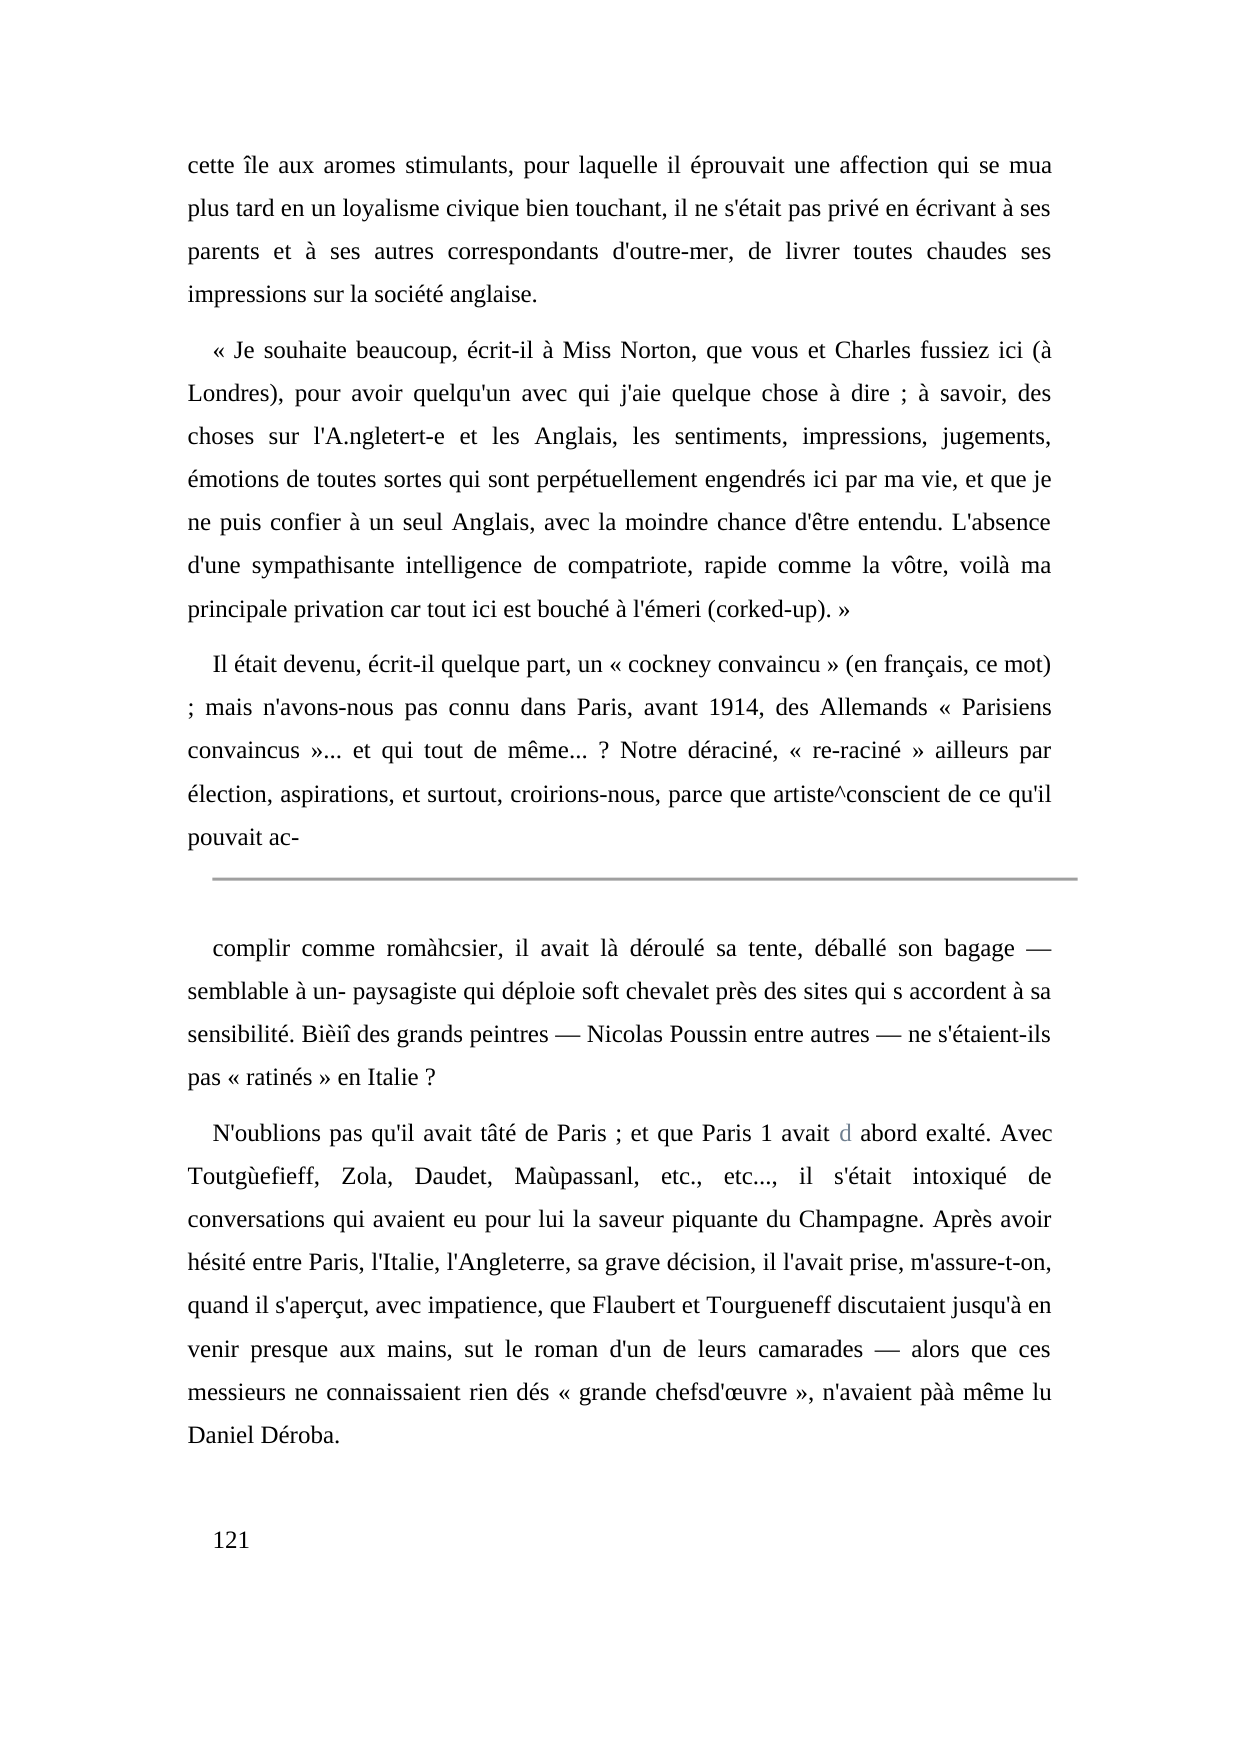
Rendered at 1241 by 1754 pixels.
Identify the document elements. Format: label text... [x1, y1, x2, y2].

text « Je souhaite beaucoup, écrit-il à Miss Norton, que vous et Charles fussiez ici (à Londres), pour avoir quelqu'un avec qui j'aie quelque chose à dire ; à savoir, des choses sur l'A.ngletert-e et les Anglais, les sentiments, impressions, jugements, émotions de toutes sortes qui sont perpétuellement engendrés ici par ma vie, et que je ne puis confier à un seul Anglais, avec la moindre chance d'être entendu. L'absence d'une sympathisante intelligence de compatriote, rapide comme la vôtre, voilà ma principale privation car tout ici est bouché à l'émeri (corked-up). » [187, 335, 1053, 622]
text complir comme romàhcsier, il avait là déroulé sa tente, déballé son bagage — semblable à un- paysagiste qui déploie soft chevalet près des sites qui s accordent à sa sensibilité. Bièiî des grands peintres — Nicolas Poussin entre autres — ne s'étaient-ils pas « ratinés » en Italie ? [187, 933, 1053, 1091]
text N'oublions pas qu'il avait tâté de Paris ; et que Paris 1 avait d abord exalté. Avec Toutgùefieff, Zola, Daudet, Maùpassanl, etc., etc..., il s'était intoxiqué de conversations qui avaient eu pour lui la saveur piquante du Champagne. Après avoir hésité entre Paris, l'Italie, l'Angleterre, sa grave décision, il l'avait prise, m'assure-t-on, quand il s'aperçut, avec impatience, que Flaubert et Tourgueneff discutaient jusqu'à en venir presque aux mains, sut le roman d'un de leurs camarades — alors que ces messieurs ne connaissaient rien dés « grande chefsd'œuvre », n'avaient pàà même lu Daniel Déroba. [187, 1118, 1053, 1449]
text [187, 150, 1053, 308]
text Il était devenu, écrit-il quelque part, un « cockney convaincu » (en français, ce mot) ; mais n'avons-nous pas connu dans Paris, avant 1914, des Allemands « Parisiens convaincus »... et qui tout de même... ? Notre déraciné, « re-raciné » ailleurs par élection, aspirations, et surtout, croirions-nous, parce que artiste^conscient de ce qu'il pouvait ac- [187, 649, 1053, 851]
